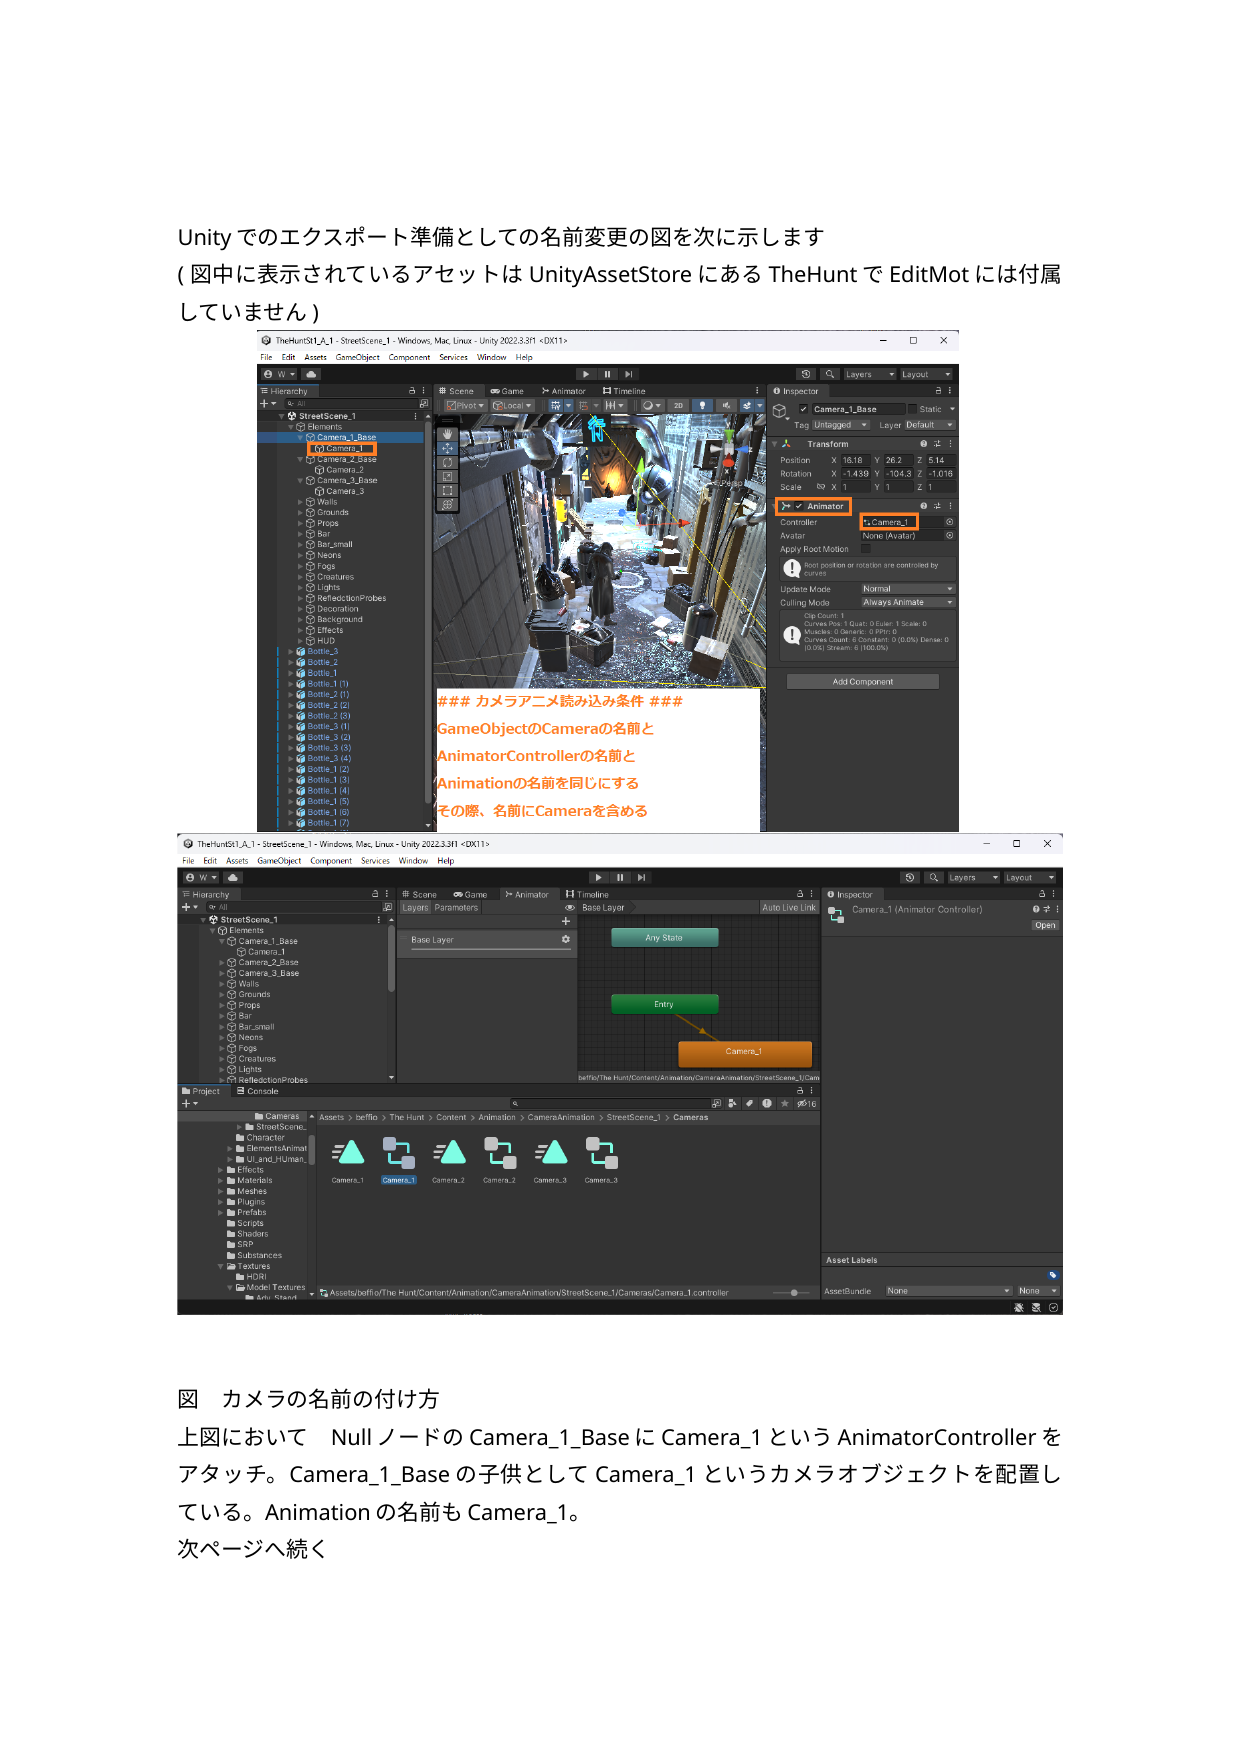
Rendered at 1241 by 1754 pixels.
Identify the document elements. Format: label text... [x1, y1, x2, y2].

text ( 図中に表示されているアセットはUnityAssetStoreにあるTheHuntでEditMotには付属していません ) [177, 254, 1063, 329]
text 図 カメラの名前の付け方 [177, 1379, 1063, 1417]
text 次ページへ続く [177, 1529, 1063, 1567]
text Unityでのエクスポート準備としての名前変更の図を次に示します [177, 217, 1063, 254]
text 上図において NullノードのCamera_1_BaseにCamera_1というAnimatorControllerをアタッチ。Camera_1_Baseの子供としてCamera_1というカメラオブジェクトを配置している。Animationの名前もCamera_1。 [177, 1417, 1063, 1529]
picture [177, 329, 1063, 1368]
